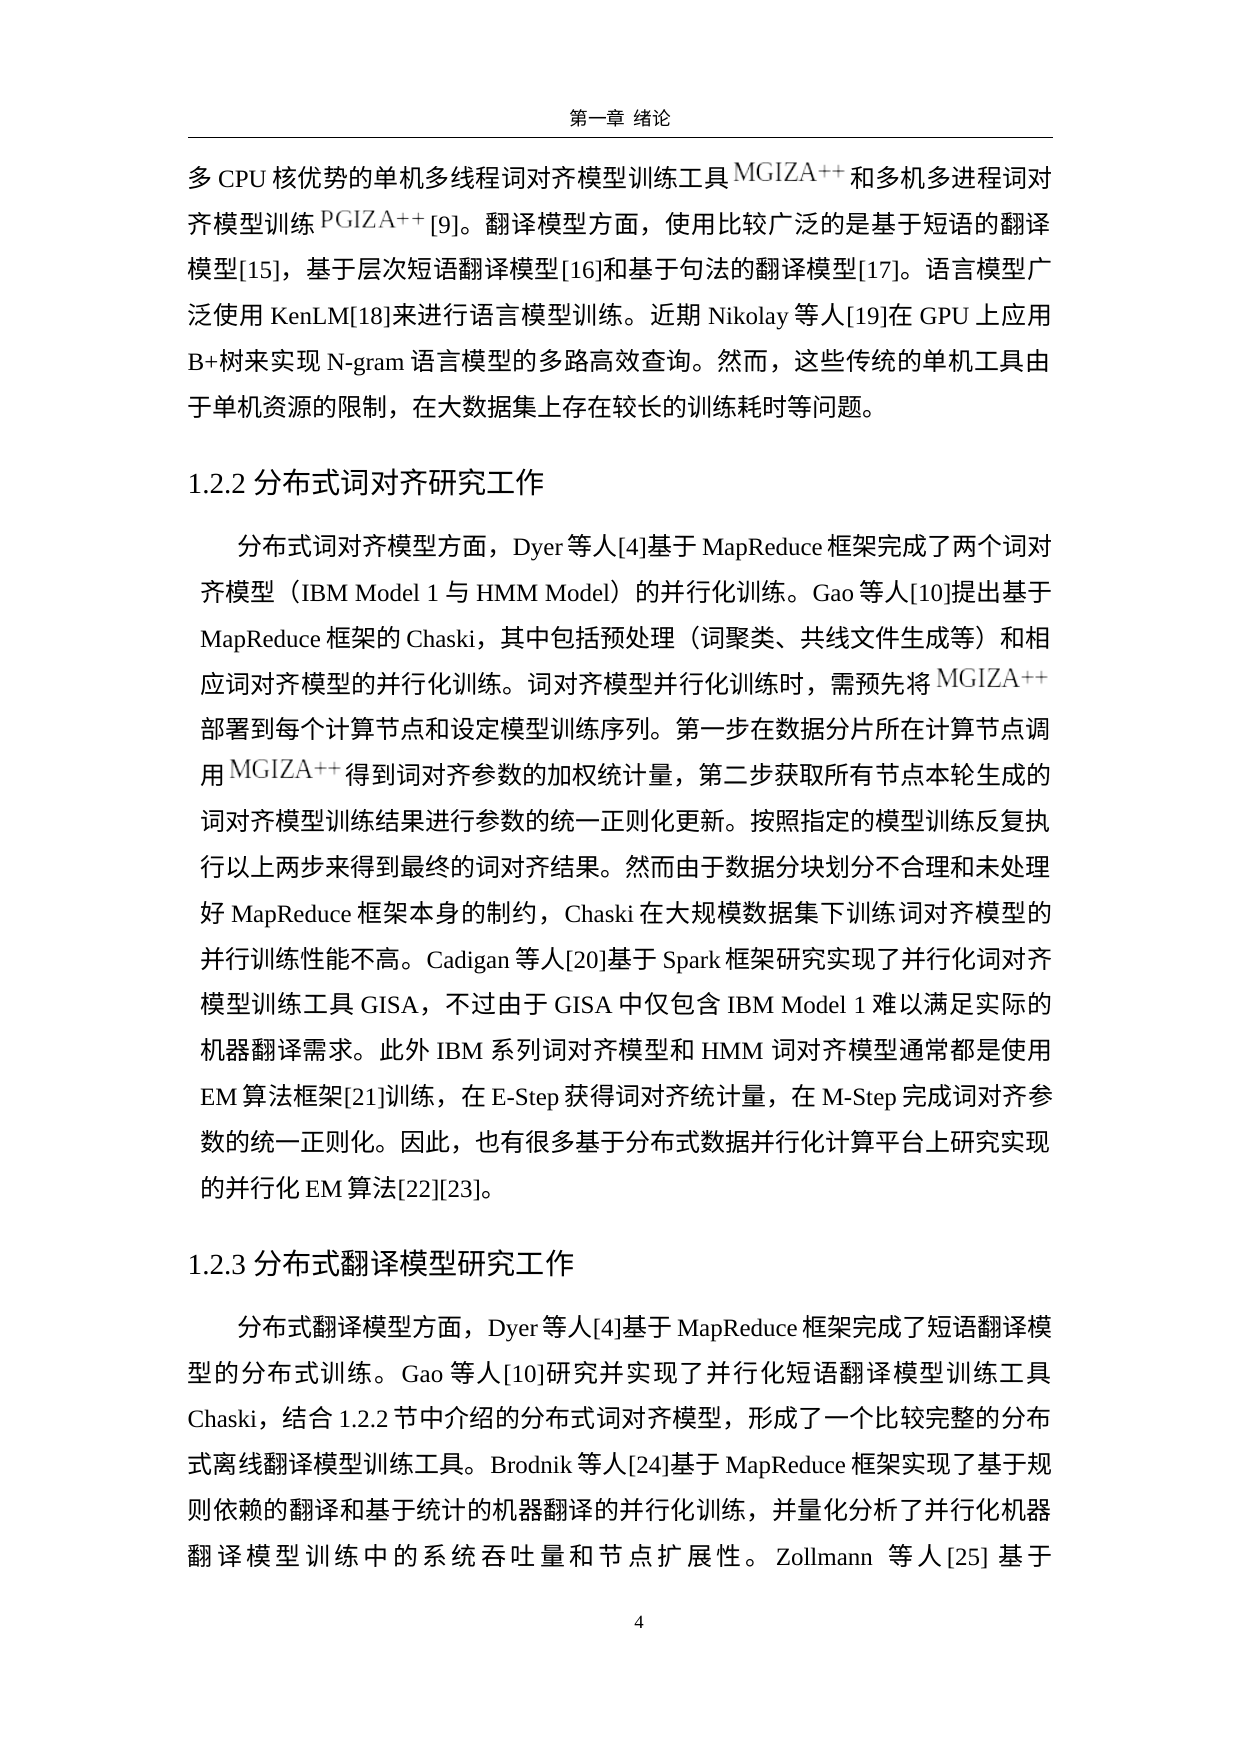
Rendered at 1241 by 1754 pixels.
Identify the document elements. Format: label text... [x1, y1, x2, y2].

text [187, 1299, 1053, 1574]
text 分布式词对齐模型方面，Dyer等人[4]基于MapReduce框架完成了两个词对齐模型（IBM Model 1 与HMM Model）的并行化训练。Gao等人[10]提出基于MapReduce框架的Chaski，其中包括预处理（词聚类、共线文件生成等）和相应词对齐模型的并行化训练。词对齐模型并行化训练时，需预先将部署到每个计算节点和设定模型训练序列。第一步在数据分片所在计算节点调用得到词对齐参数的加权统计量，第二步获取所有节点本轮生成的词对齐模型训练结果进行参数的统一正则化更新。按照指定的模型训练反复执行以上两步来得到最终的词对齐结果。然而由于数据分块划分不合理和未处理好MapReduce框架本身的制约，Chaski在大规模数据集下训练词对齐模型的并行训练性能不高。Cadigan等人[20]基于Spark框架研究实现了并行化词对齐模型训练工具GISA，不过由于GISA中仅包含IBM Model 1难以满足实际的机器翻译需求。此外IBM 系列词对齐模型和HMM 词对齐模型通常都是使用EM算法框架[21]训练，在E-Step获得词对齐统计量，在M-Step完成词对齐参数的统一正则化。因此，也有很多基于分布式数据并行化计算平台上研究实现的并行化EM算法[22][23]。 [200, 519, 1053, 1206]
list 1.2.3 分布式翻译模型研究工作 [187, 1240, 1053, 1283]
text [187, 151, 1053, 426]
list 1.2.2 分布式词对齐研究工作 [187, 459, 1053, 502]
